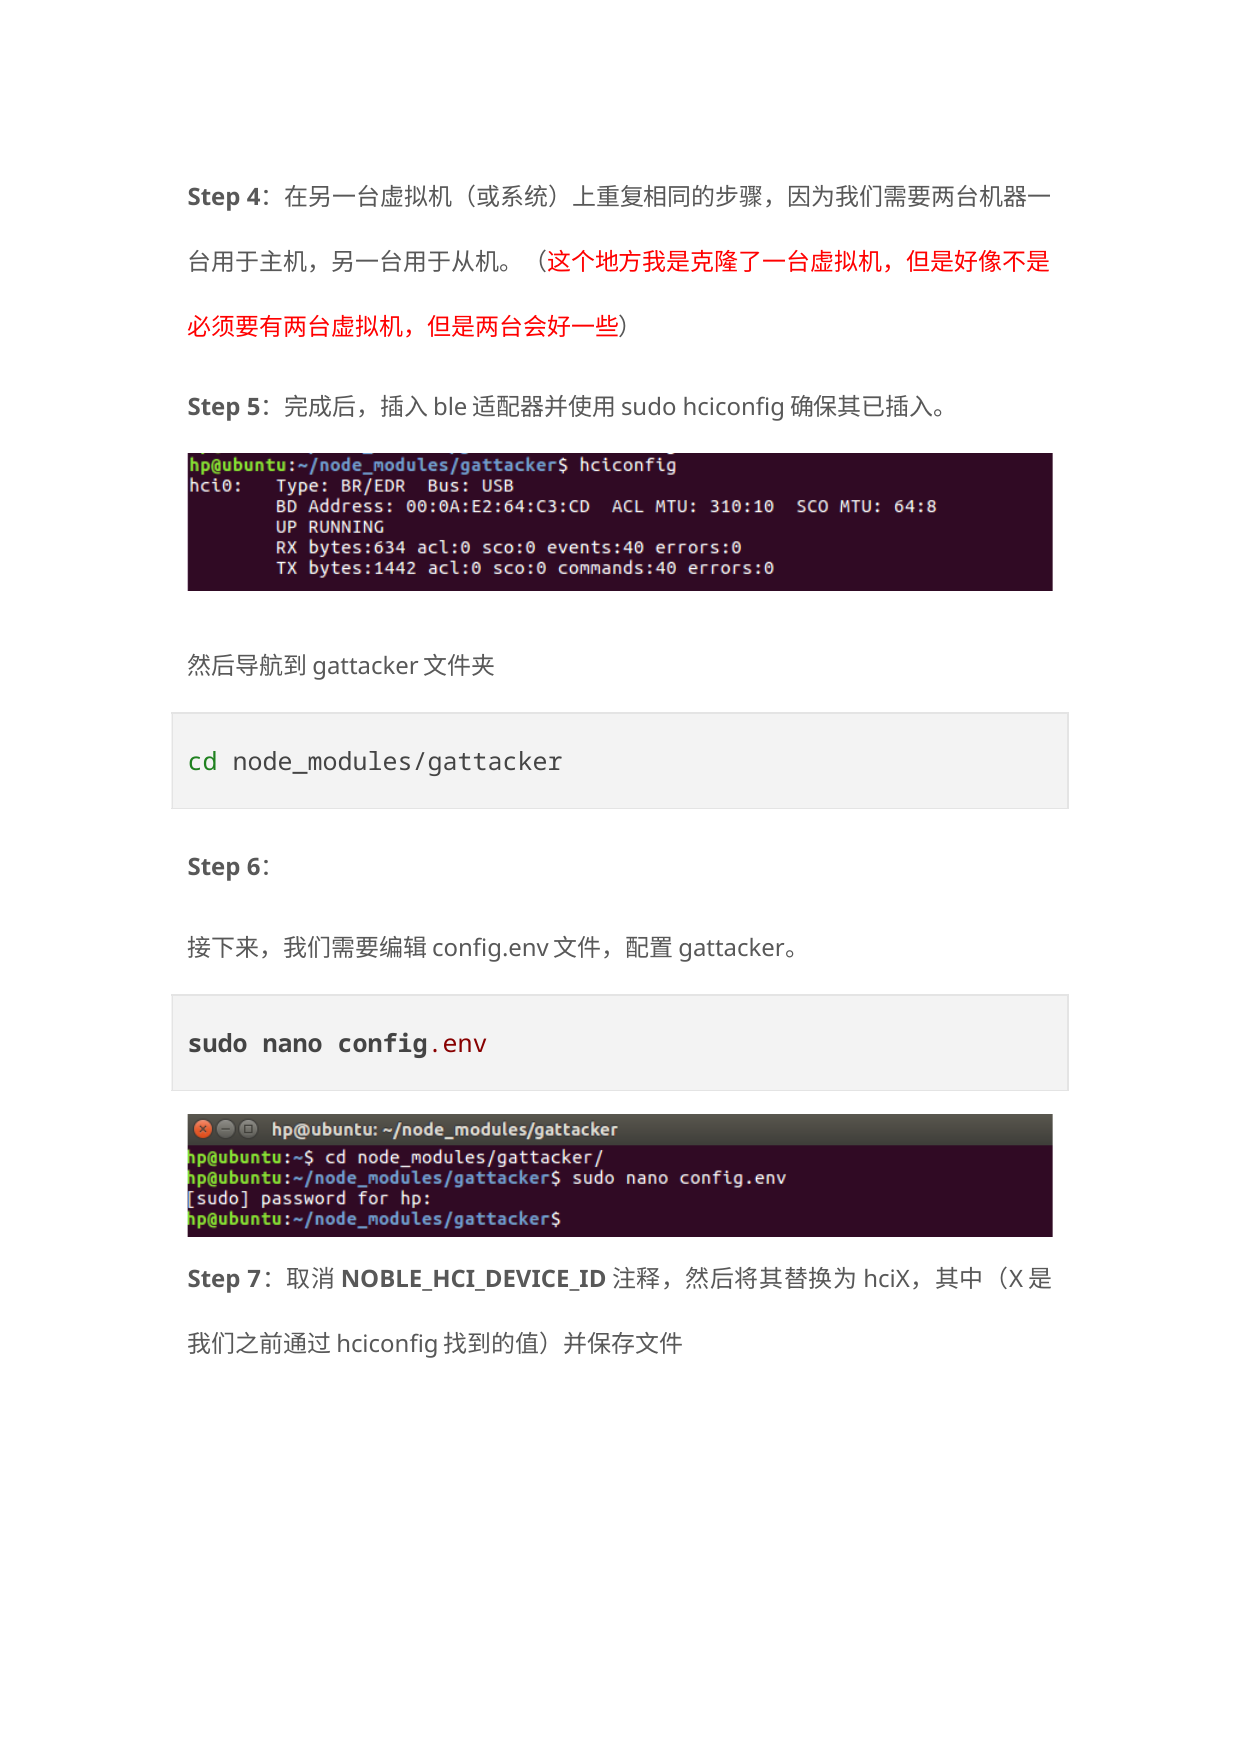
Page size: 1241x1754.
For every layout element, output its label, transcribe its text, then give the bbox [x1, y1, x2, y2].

text Step 5：完成后，插入ble适配器并使用sudo hciconfig确保其已插入。 [187, 373, 1053, 438]
picture [187, 453, 1053, 591]
text sudo nano config.env [173, 996, 1067, 1090]
text Step 6： [187, 833, 1053, 898]
text Step 7：取消NOBLE_HCI_DEVICE_ID注释，然后将其替换为hciX，其中（X是我们之前通过hciconfig找到的值）并保存文件 [187, 1245, 1053, 1375]
text cd node_modules/gattacker [173, 714, 1067, 808]
text 接下来，我们需要编辑config.env文件，配置gattacker。 [187, 913, 1053, 978]
text Step 4：在另一台虚拟机（或系统）上重复相同的步骤，因为我们需要两台机器一台用于主机，另一台用于从机。（这个地方我是克隆了一台虚拟机，但是好像不是必须要有两台虚拟机，但是两台会好一些） [187, 162, 1053, 357]
text 然后导航到gattacker文件夹 [187, 631, 1053, 696]
picture [187, 1114, 1053, 1237]
